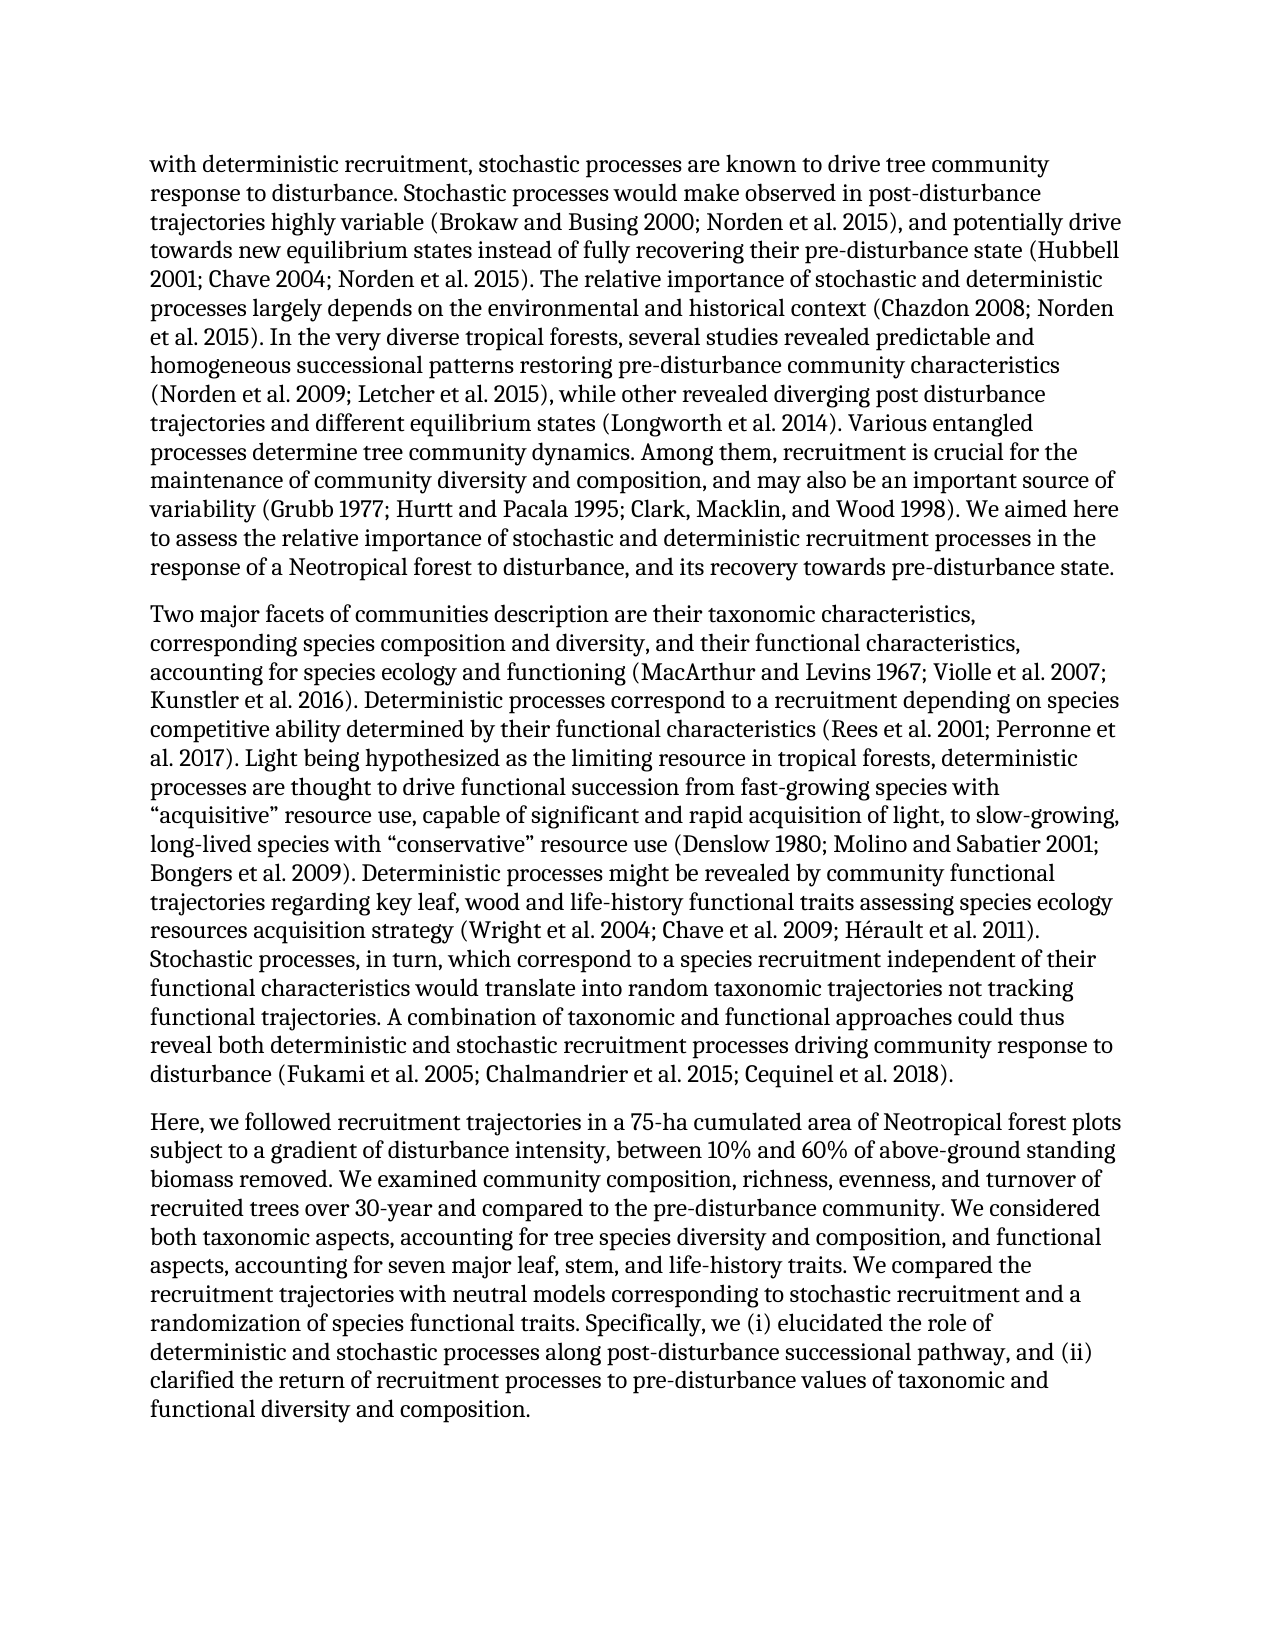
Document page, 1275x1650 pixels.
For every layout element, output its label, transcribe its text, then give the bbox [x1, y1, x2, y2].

text Two major facets of communities description are their taxonomic characteristics, corresponding species composition and diversity, and their functional characteristics, accounting for species ecology and functioning (MacArthur and Levins 1967; Violle et al. 2007; Kunstler et al. 2016). Deterministic processes correspond to a recruitment depending on species competitive ability determined by their functional characteristics (Rees et al. 2001; Perronne et al. 2017). Light being hypothesized as the limiting resource in tropical forests, deterministic processes are thought to drive functional succession from fast-growing species with “acquisitive” resource use, capable of significant and rapid acquisition of light, to slow-growing, long-lived species with “conservative” resource use (Denslow 1980; Molino and Sabatier 2001; Bongers et al. 2009). Deterministic processes might be revealed by community functional trajectories regarding key leaf, wood and life-history functional traits assessing species ecology resources acquisition strategy (Wright et al. 2004; Chave et al. 2009; Hérault et al. 2011). Stochastic processes, in turn, which correspond to a species recruitment independent of their functional characteristics would translate into random taxonomic trajectories not tracking functional trajectories. A combination of taxonomic and functional approaches could thus reveal both deterministic and stochastic recruitment processes driving community response to disturbance (Fukami et al. 2005; Chalmandrier et al. 2015; Cequinel et al. 2018). [150, 600, 1125, 1089]
